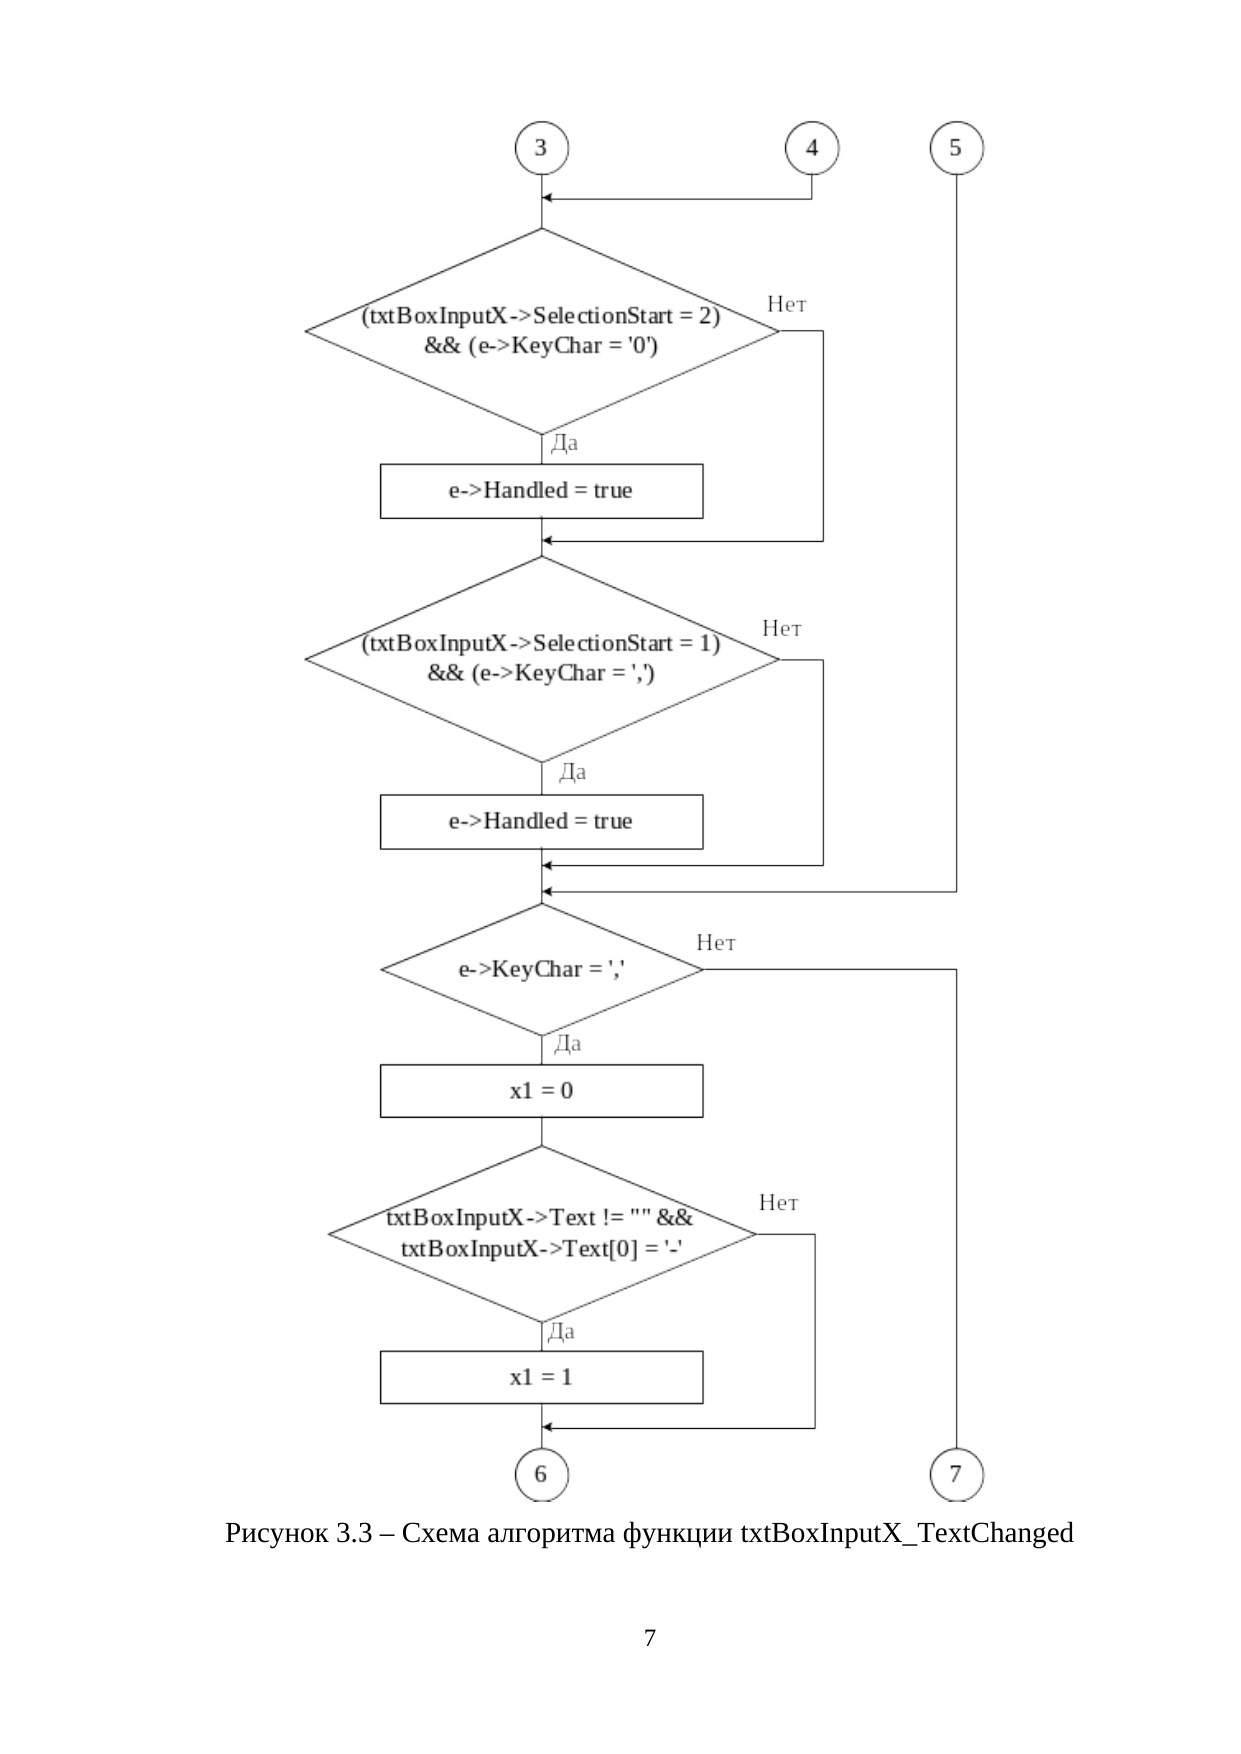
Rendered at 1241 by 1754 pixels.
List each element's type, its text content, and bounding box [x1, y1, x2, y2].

text Рисунок 3.3 – Схема алгоритма функции txtBoxInputX_TextChanged [177, 1515, 1122, 1549]
